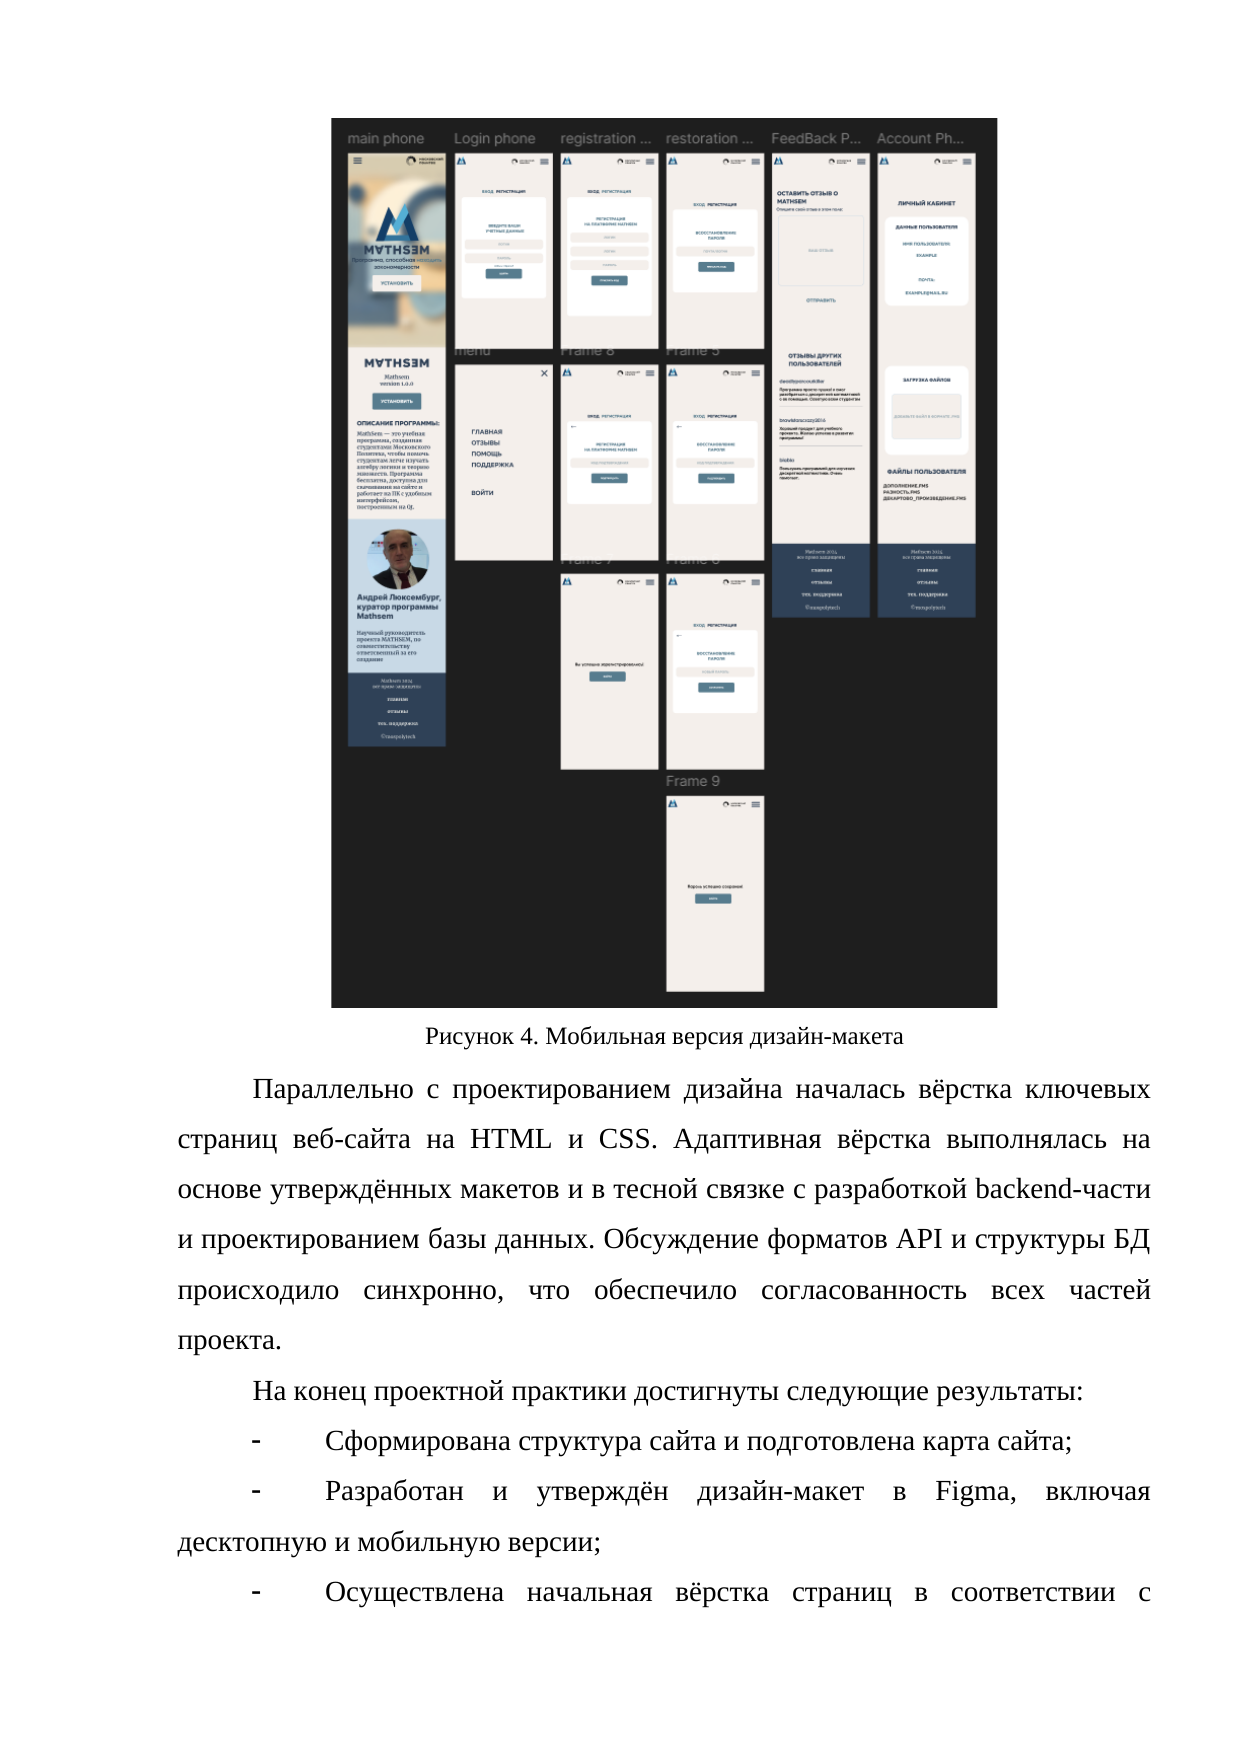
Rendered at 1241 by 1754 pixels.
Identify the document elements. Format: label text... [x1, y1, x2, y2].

text Параллельно с проектированием дизайна началась вёрстка ключевых страниц веб-сайта на HTML и CSS. Адаптивная вёрстка выполнялась на основе утверждённых макетов и в тесной связке с разработкой backend-части и проектированием базы данных. Обсуждение форматов API и структуры БД происходило синхронно, что обеспечило согласованность всех частей проекта. [177, 1071, 1152, 1356]
text Рисунок 4. Мобильная версия дизайн-макета [177, 1021, 1152, 1050]
text На конец проектной практики достигнуты следующие результаты: [177, 1373, 1152, 1406]
list Сформирована структура сайта и подготовлена карта сайта; [177, 1423, 1152, 1457]
picture [331, 118, 998, 1008]
list Разработан и утверждён дизайн-макет в Figma, включая десктопную и мобильную версии; [177, 1473, 1152, 1557]
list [177, 1574, 1152, 1608]
